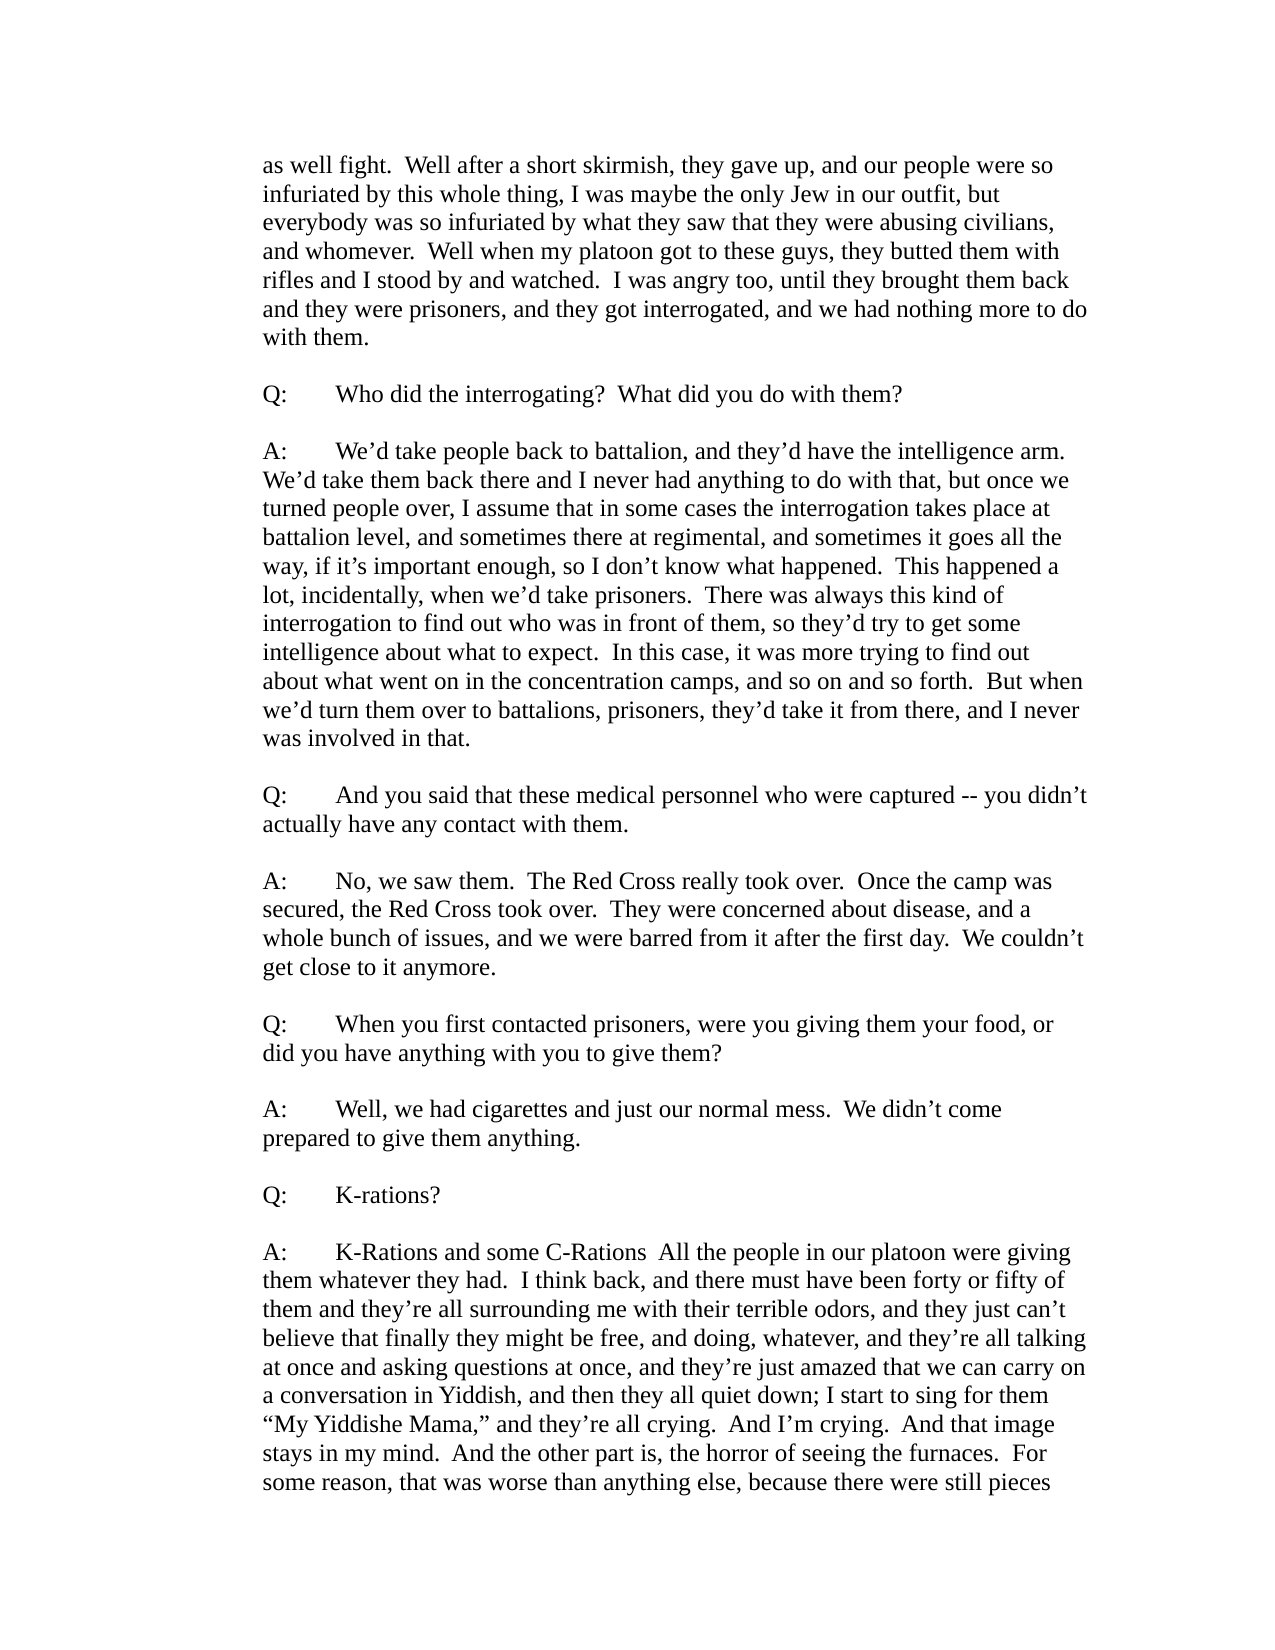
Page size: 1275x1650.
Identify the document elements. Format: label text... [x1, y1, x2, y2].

text A: Well, we had cigarettes and just our normal mess. We didn’t come prepared to give them anything. [262, 1329, 1087, 1386]
text Q: K-rations? [262, 1415, 1087, 1444]
text Q: And you said that these medical personnel who were captured -- you didn’t actually have any contact with them. [262, 1012, 1087, 1070]
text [262, 150, 1087, 581]
text A: No, we saw them. The Red Cross really took over. Once the camp was secured, the Red Cross took over. They were concerned about disease, and a whole bunch of issues, and we were barred from it after the first day. We couldn’t get close to it anymore. [262, 1099, 1087, 1214]
text Q: When you first contacted prisoners, were you giving them your food, or did you have anything with you to give them? [262, 1242, 1087, 1300]
text Q: Who did the interrogating? What did you do with them? [262, 610, 1087, 639]
text A: We’d take people back to battalion, and they’d have the intelligence arm. We’d take them back there and I never had anything to do with that, but once we turned people over, I assume that in some cases the interrogation takes place at battalion level, and sometimes there at regimental, and sometimes it goes all the way, if it’s important enough, so I don’t know what happened. This happened a lot, incidentally, when we’d take prisoners. There was always this kind of interrogation to find out who was in front of them, so they’d try to get some intelligence about what to expect. In this case, it was more trying to find out about what went on in the concentration camps, and so on and so forth. But when we’d turn them over to battalions, prisoners, they’d take it from there, and I never was involved in that. [262, 667, 1087, 984]
